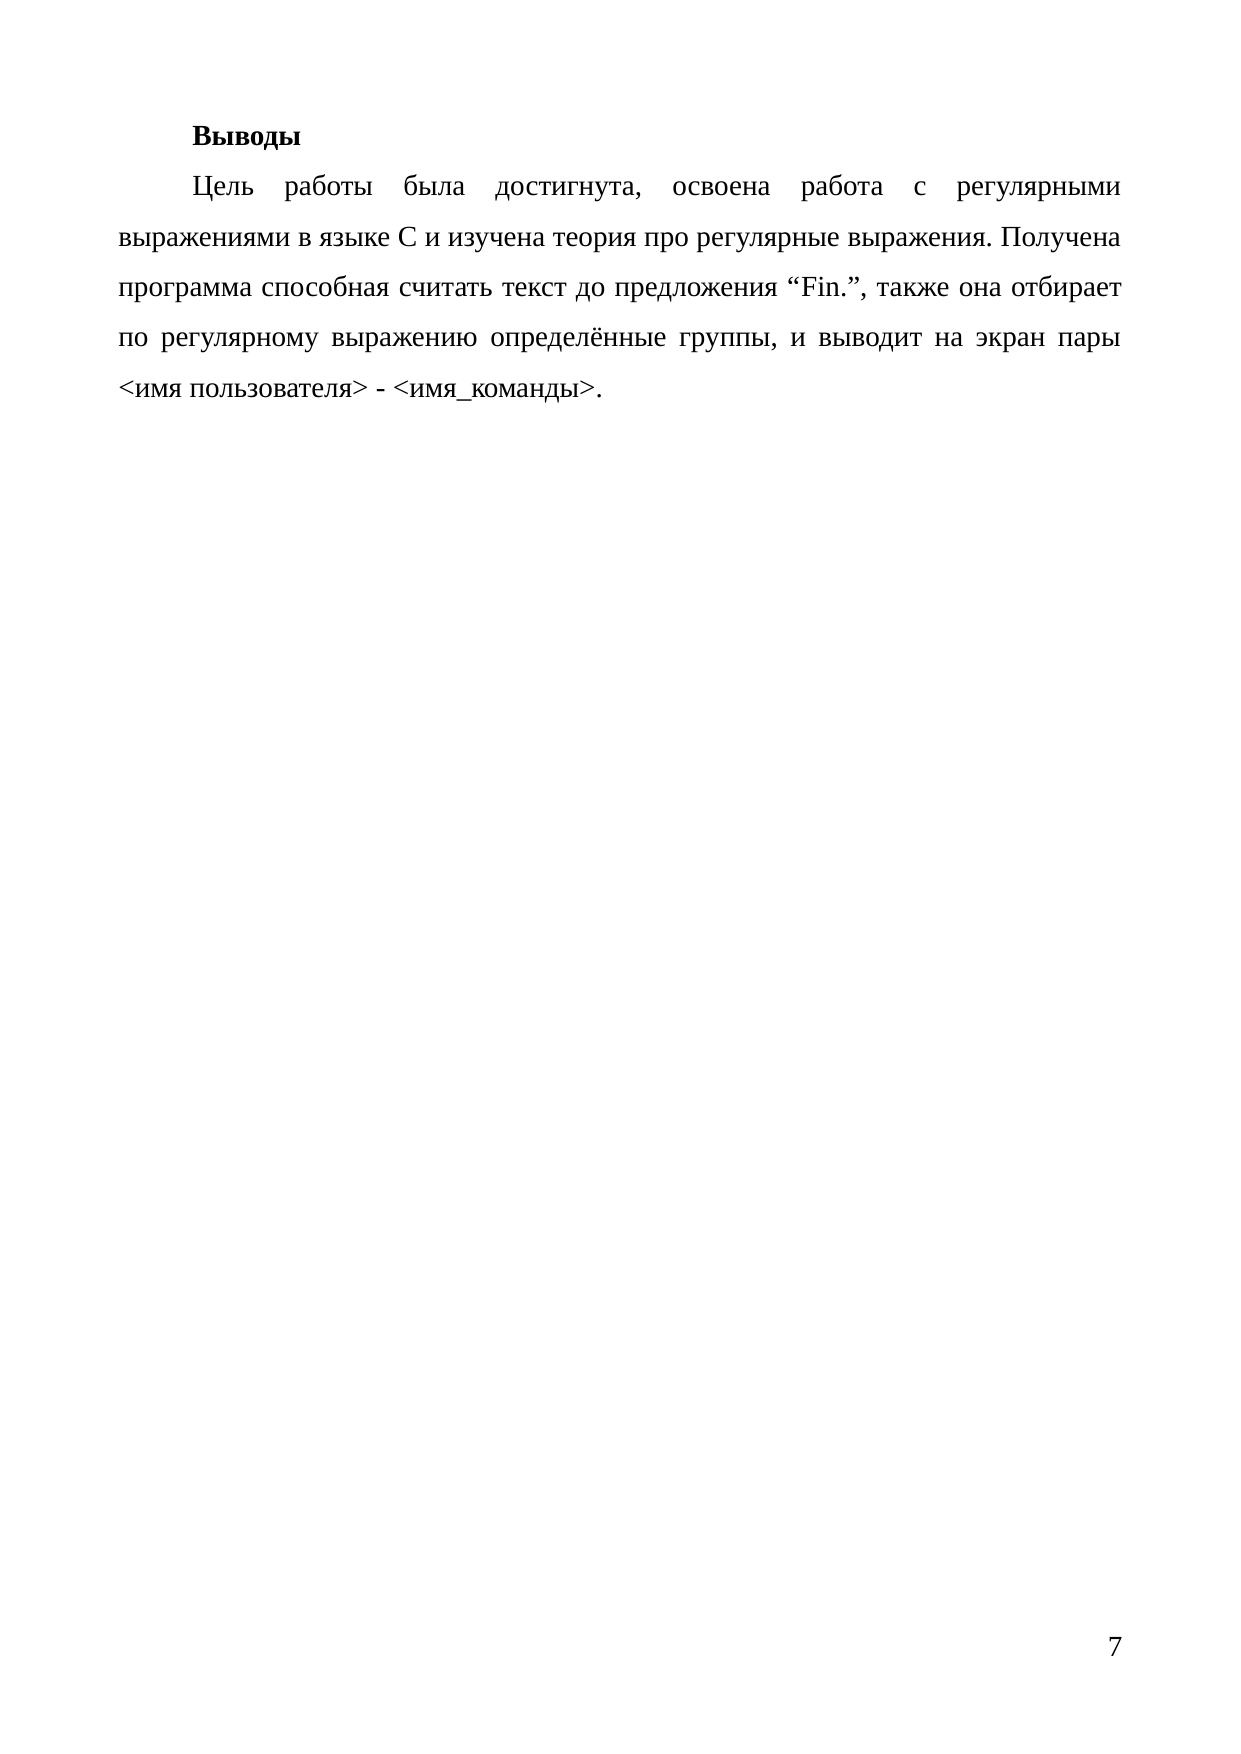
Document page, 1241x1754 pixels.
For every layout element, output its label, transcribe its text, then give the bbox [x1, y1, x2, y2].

text Цель работы была достигнута, освоена работа с регулярными выражениями в языке С и изучена теория про регулярные выражения. Получена программа способная считать текст до предложения “Fin.”, также она отбирает по регулярному выражению определённые группы, и выводит на экран пары <имя пользователя> - <имя_команды>. [118, 168, 1122, 403]
subtitle Выводы [118, 118, 1122, 152]
